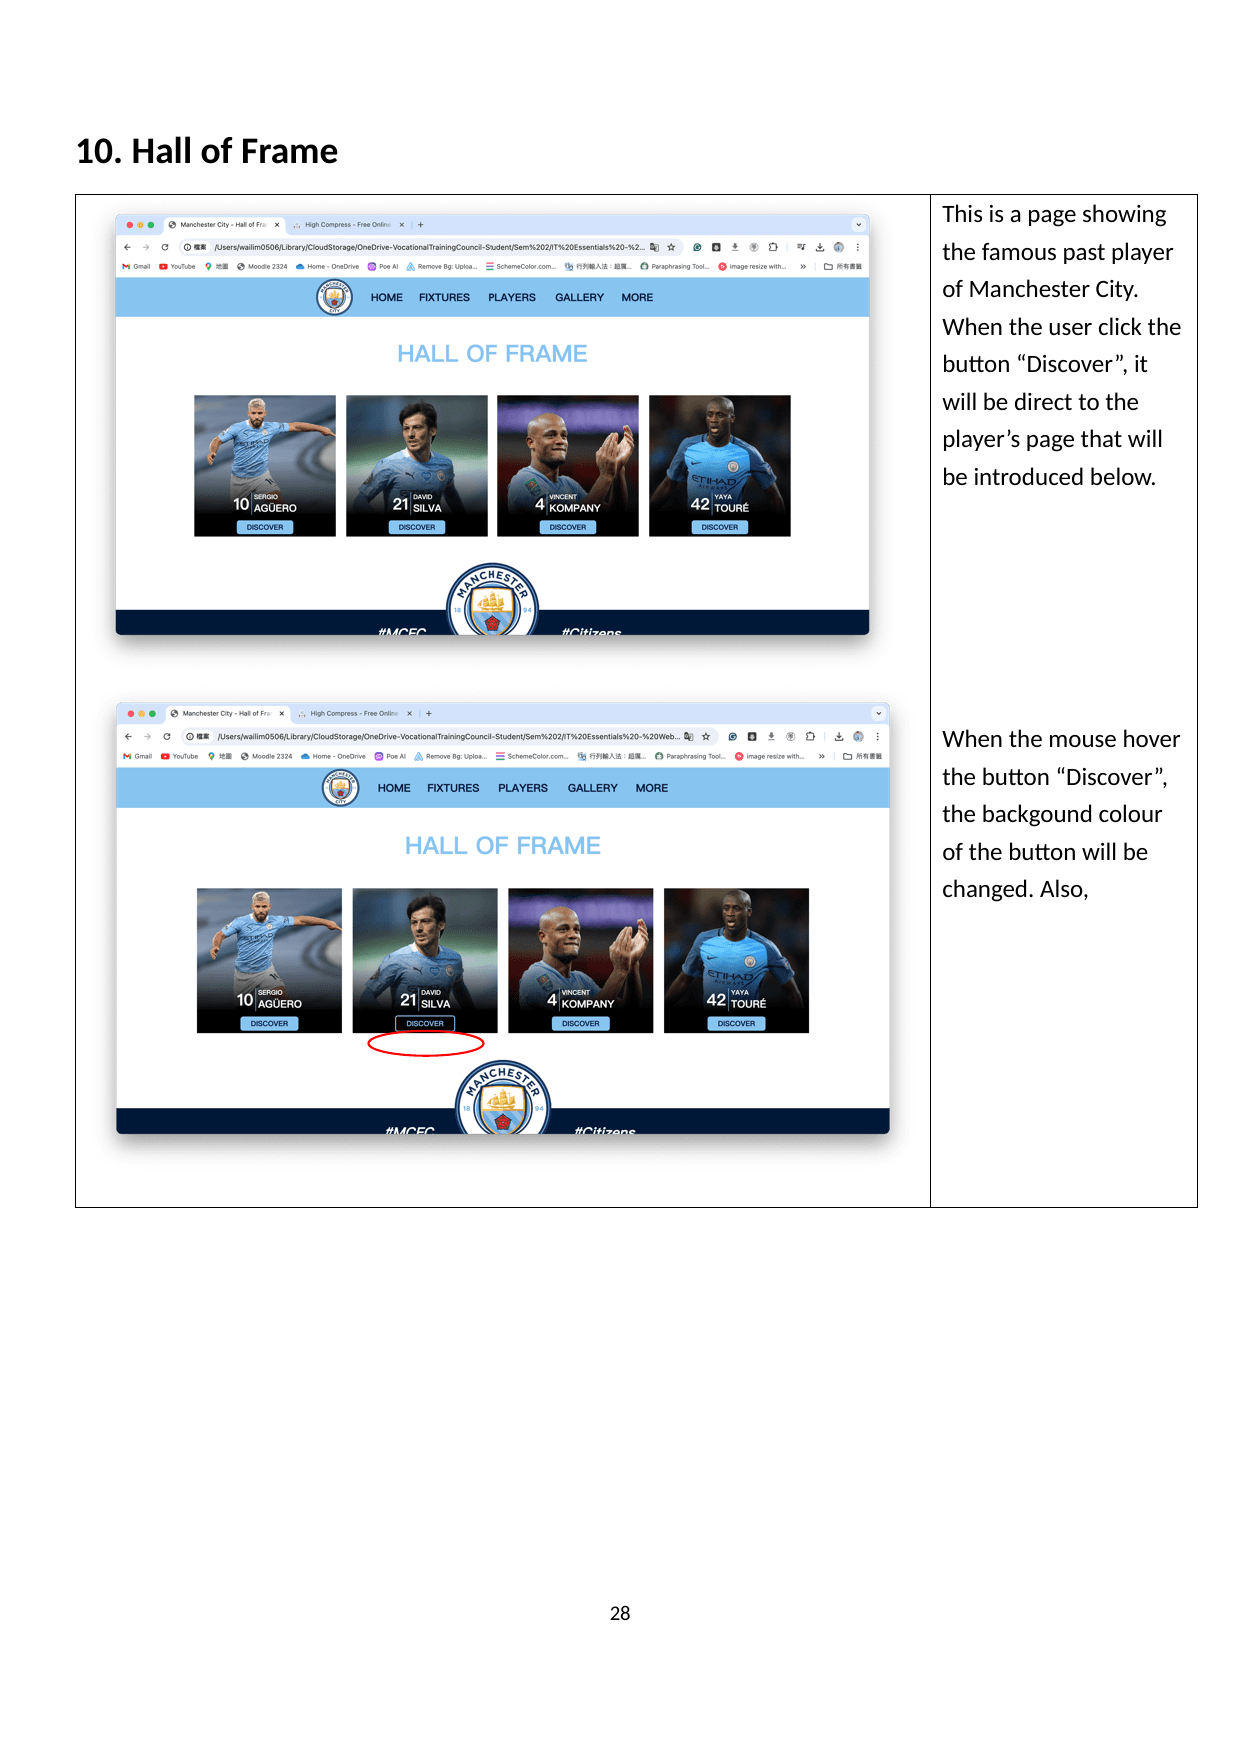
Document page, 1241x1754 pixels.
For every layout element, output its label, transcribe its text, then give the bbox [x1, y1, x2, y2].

title 10. Hall of Frame [75, 112, 1165, 187]
table_header This is a page showing the famous past player of Manchester City. When the user click the button “Discover”, it will be direct to the player’s page that will be introduced below. When the mouse hover the button “Discover”, the backgound colour of the button will be changed. Also, [931, 195, 1197, 1207]
picture [86, 194, 898, 674]
picture [86, 682, 920, 1174]
table_header [76, 195, 930, 1207]
